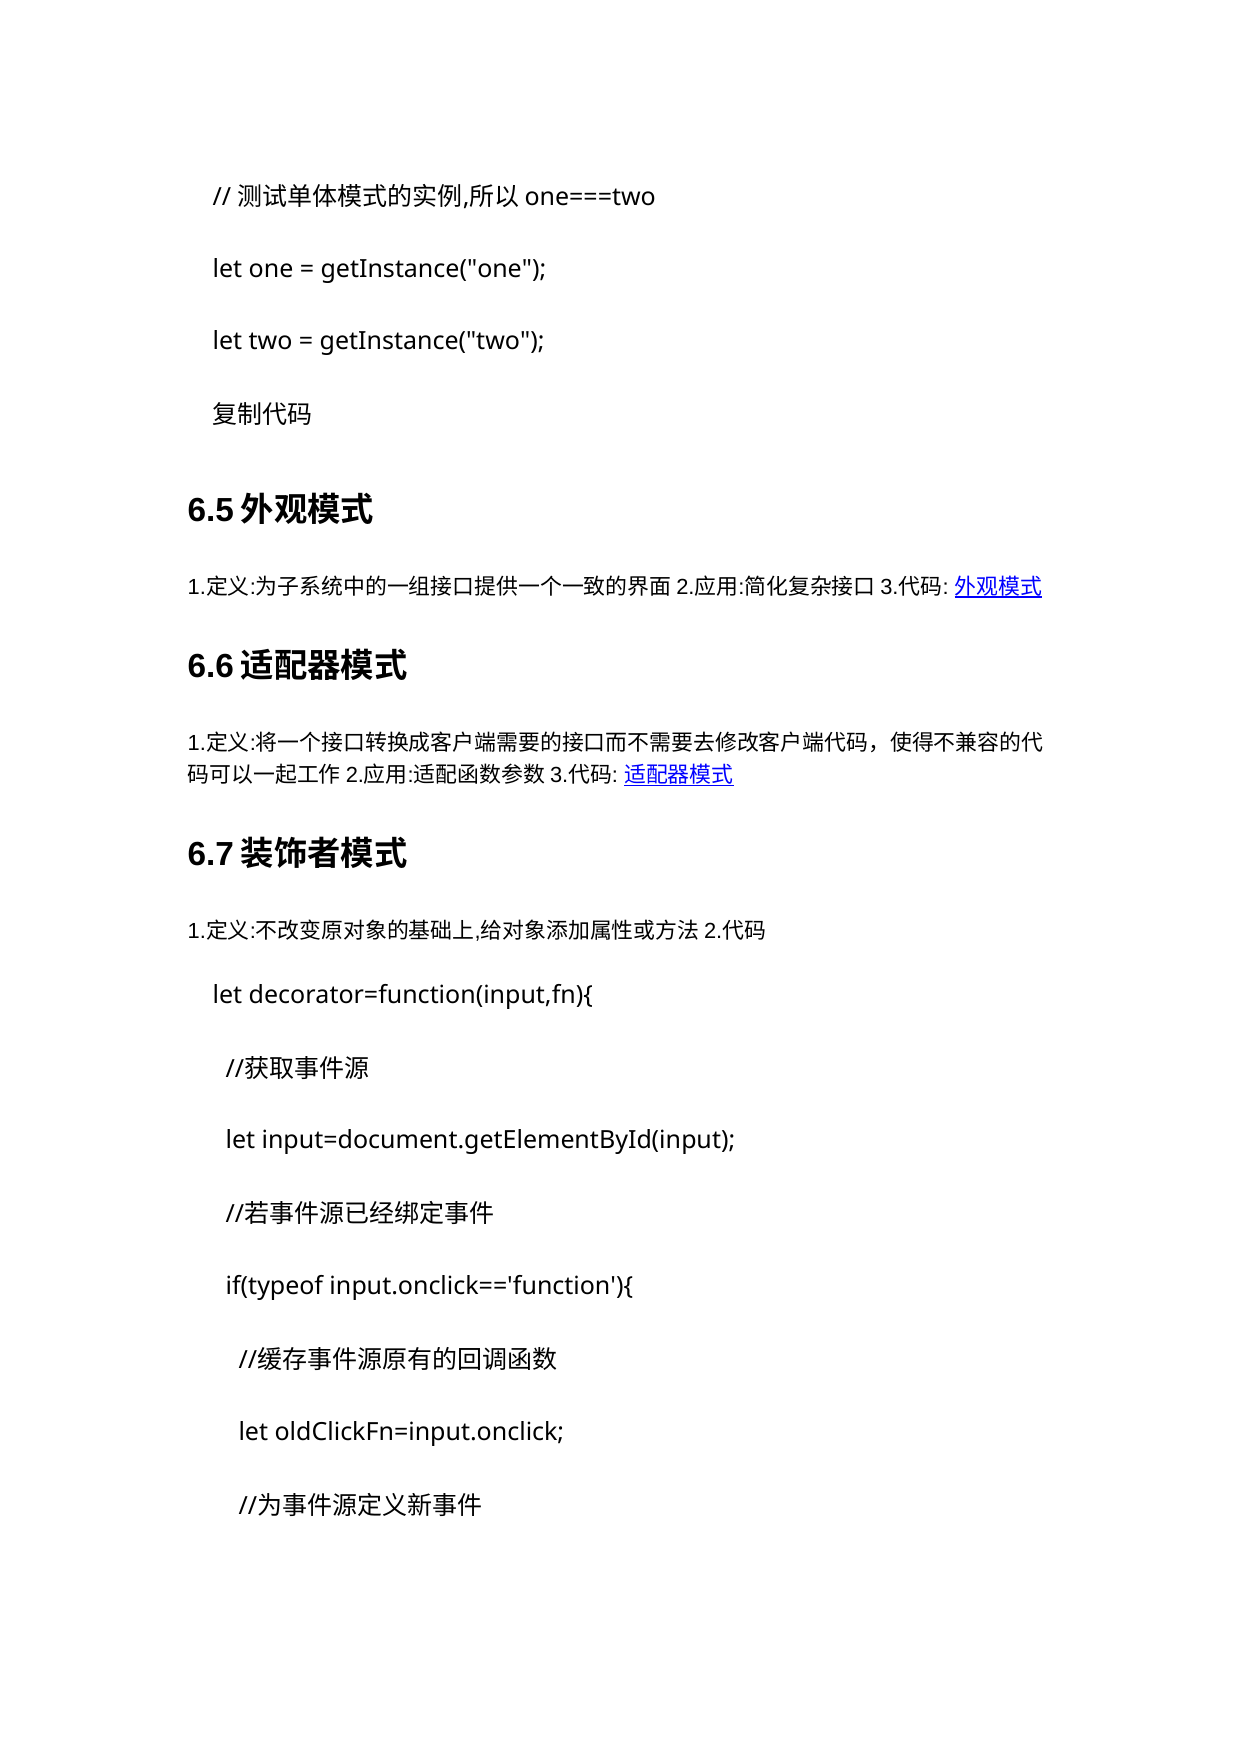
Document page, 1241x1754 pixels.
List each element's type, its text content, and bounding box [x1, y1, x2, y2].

text let one = getInstance("one"); [212, 235, 1028, 300]
text //缓存事件源原有的回调函数 [212, 1325, 1028, 1390]
text if(typeof input.onclick=='function'){ [212, 1252, 1028, 1317]
text let oldClickFn=input.onclick; [212, 1398, 1028, 1463]
text 1.定义:不改变原对象的基础上,给对象添加属性或方法 2.代码 [187, 913, 1053, 945]
text let input=document.getElementById(input); [212, 1107, 1028, 1172]
text let two = getInstance("two"); [212, 308, 1028, 373]
text 6.5外观模式 [187, 474, 1053, 539]
text 复制代码 [212, 380, 1028, 445]
text 6.6适配器模式 [187, 630, 1053, 695]
text 1.定义:为子系统中的一组接口提供一个一致的界面 2.应用:简化复杂接口 3.代码: 外观模式 [187, 569, 1053, 601]
text //为事件源定义新事件 [212, 1471, 1028, 1536]
text // 测试单体模式的实例,所以one===two [212, 162, 1028, 227]
text 6.7装饰者模式 [187, 819, 1053, 884]
text 1.定义:将一个接口转换成客户端需要的接口而不需要去修改客户端代码，使得不兼容的代码可以一起工作 2.应用:适配函数参数 3.代码: 适配器模式 [187, 724, 1053, 789]
text //获取事件源 [212, 1034, 1028, 1099]
text let decorator=function(input,fn){ [212, 961, 1028, 1026]
text //若事件源已经绑定事件 [212, 1179, 1028, 1244]
